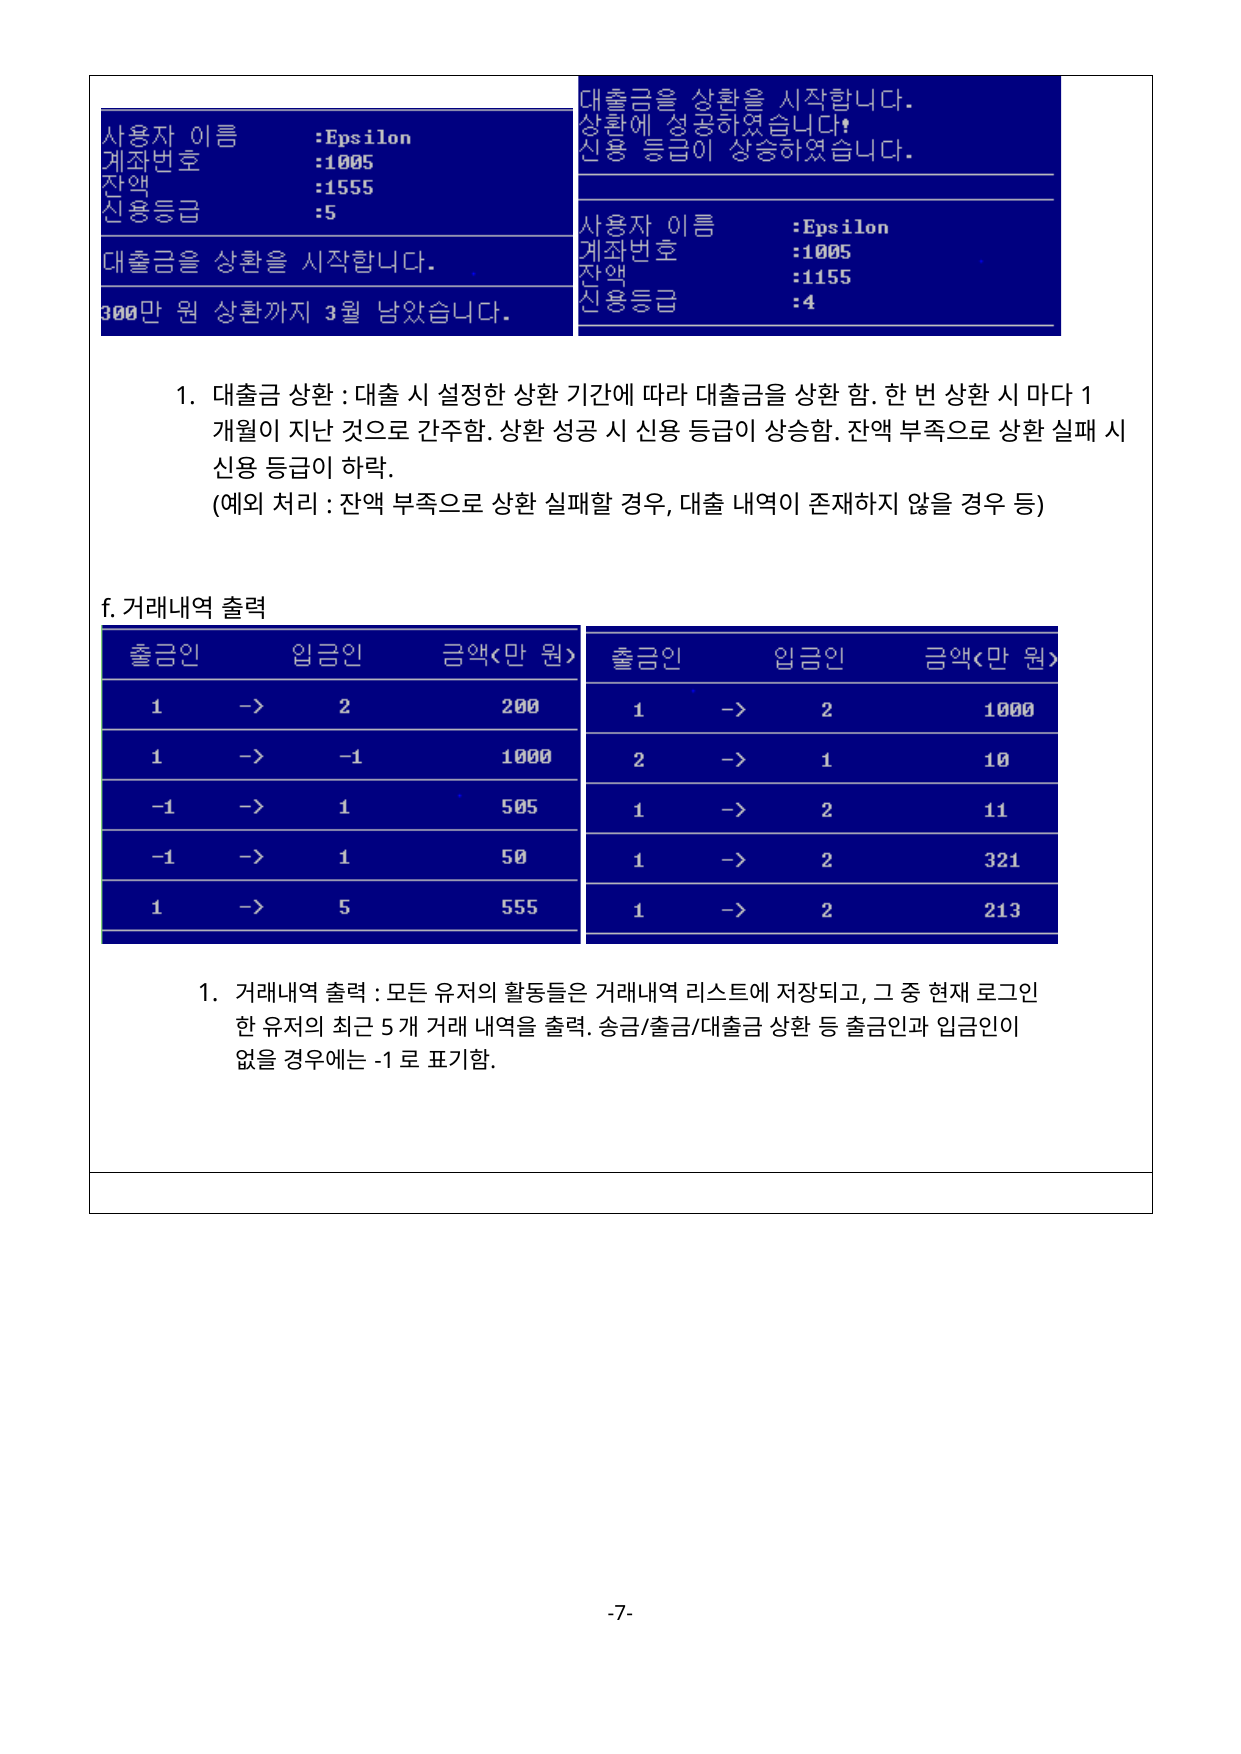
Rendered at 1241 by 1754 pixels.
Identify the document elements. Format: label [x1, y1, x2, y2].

picture [578, 76, 1062, 336]
picture [101, 108, 573, 336]
picture [101, 625, 581, 944]
table_cell [90, 1173, 1152, 1213]
table_header [90, 76, 1152, 1172]
picture [586, 626, 1058, 944]
